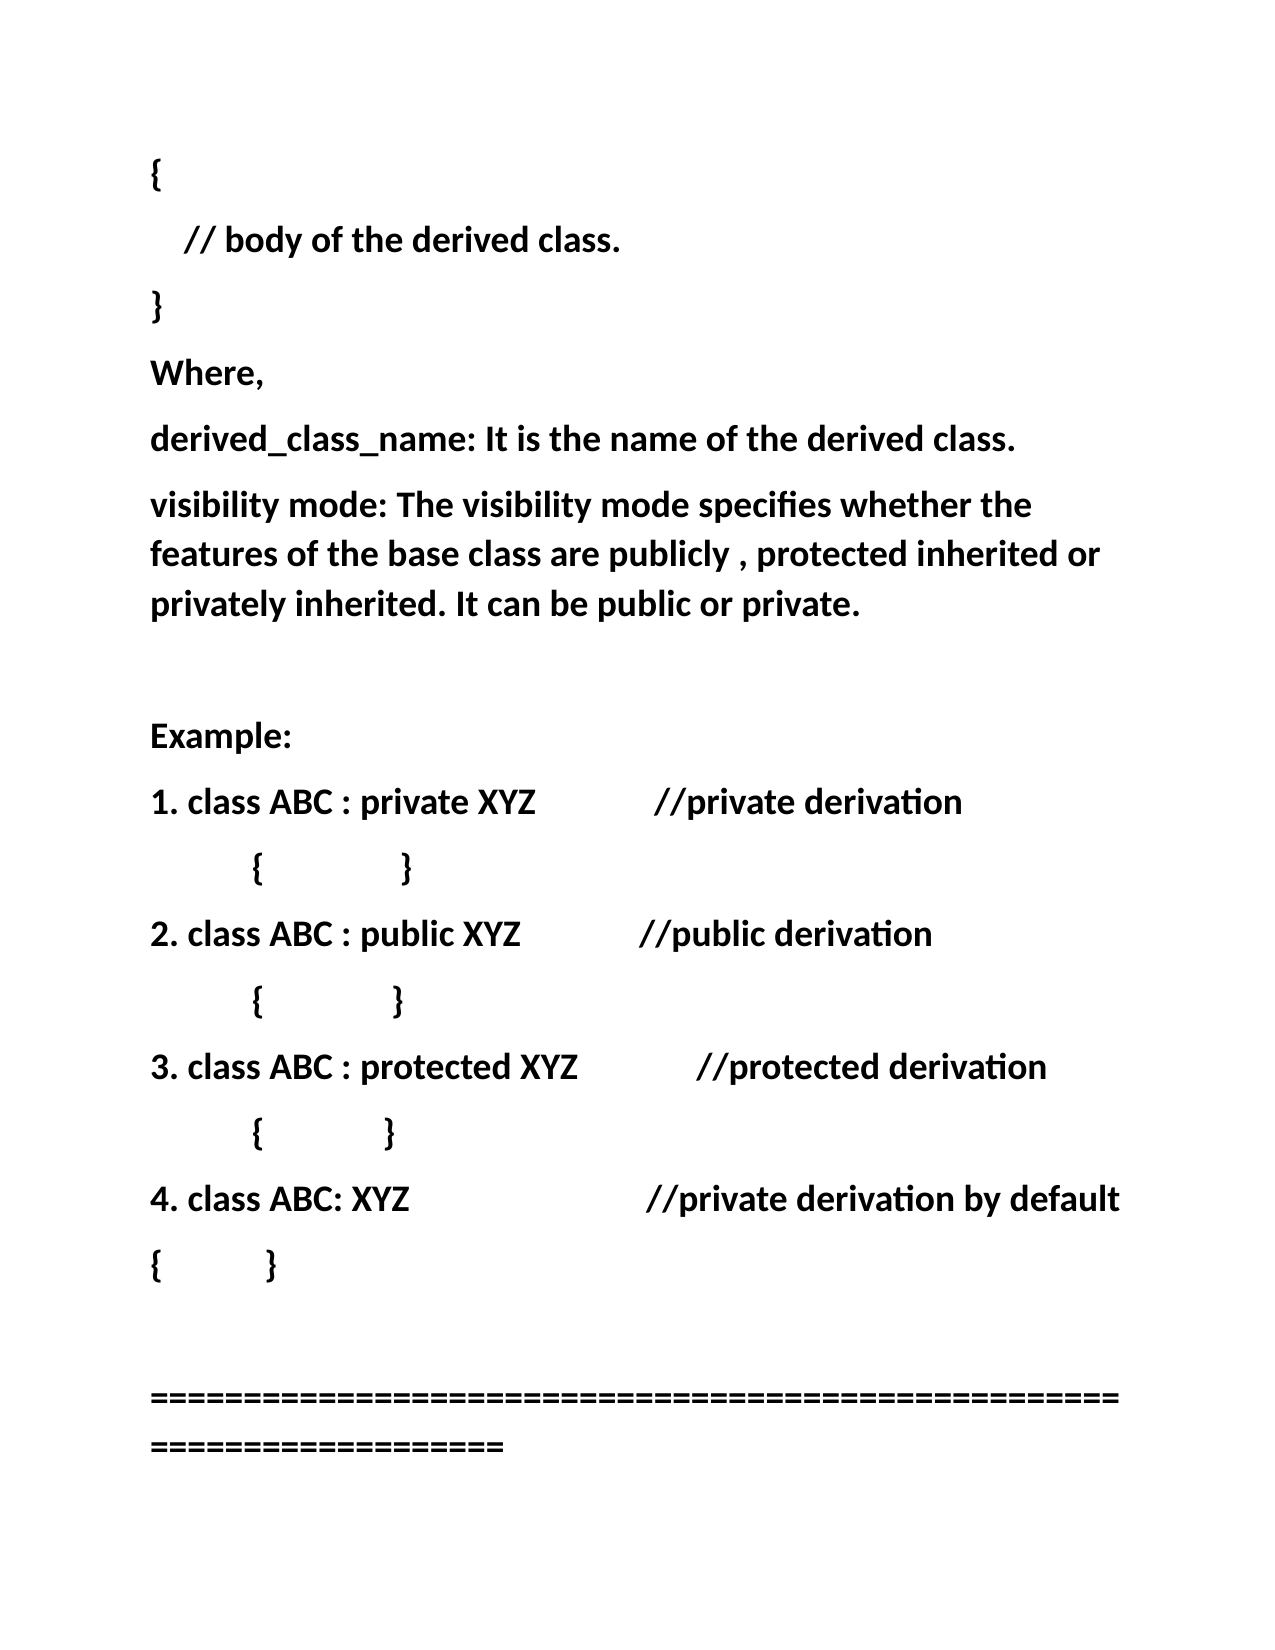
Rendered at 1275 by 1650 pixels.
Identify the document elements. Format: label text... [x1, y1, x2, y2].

text { } [150, 1241, 1125, 1287]
text { } [150, 977, 1125, 1022]
text 1. class ABC : private XYZ //private derivation [150, 778, 1125, 824]
text visibility mode: The visibility mode specifies whether the features of the base class are publicly , protected inherited or privately inherited. It can be public or private. [150, 481, 1125, 626]
text { [150, 150, 1125, 196]
text 3. class ABC : protected XYZ //protected derivation [150, 1043, 1125, 1088]
text 4. class ABC: XYZ //private derivation by default [150, 1175, 1125, 1221]
text Where, [150, 348, 1125, 394]
text Example: [150, 712, 1125, 758]
text { } [150, 1109, 1125, 1155]
text ======================================================================= [150, 1373, 1125, 1469]
text 2. class ABC : public XYZ //public derivation [150, 910, 1125, 956]
text // body of the derived class. [150, 216, 1125, 262]
text { } [150, 844, 1125, 890]
text } [150, 282, 1125, 328]
text derived_class_name: It is the name of the derived class. [150, 414, 1125, 460]
